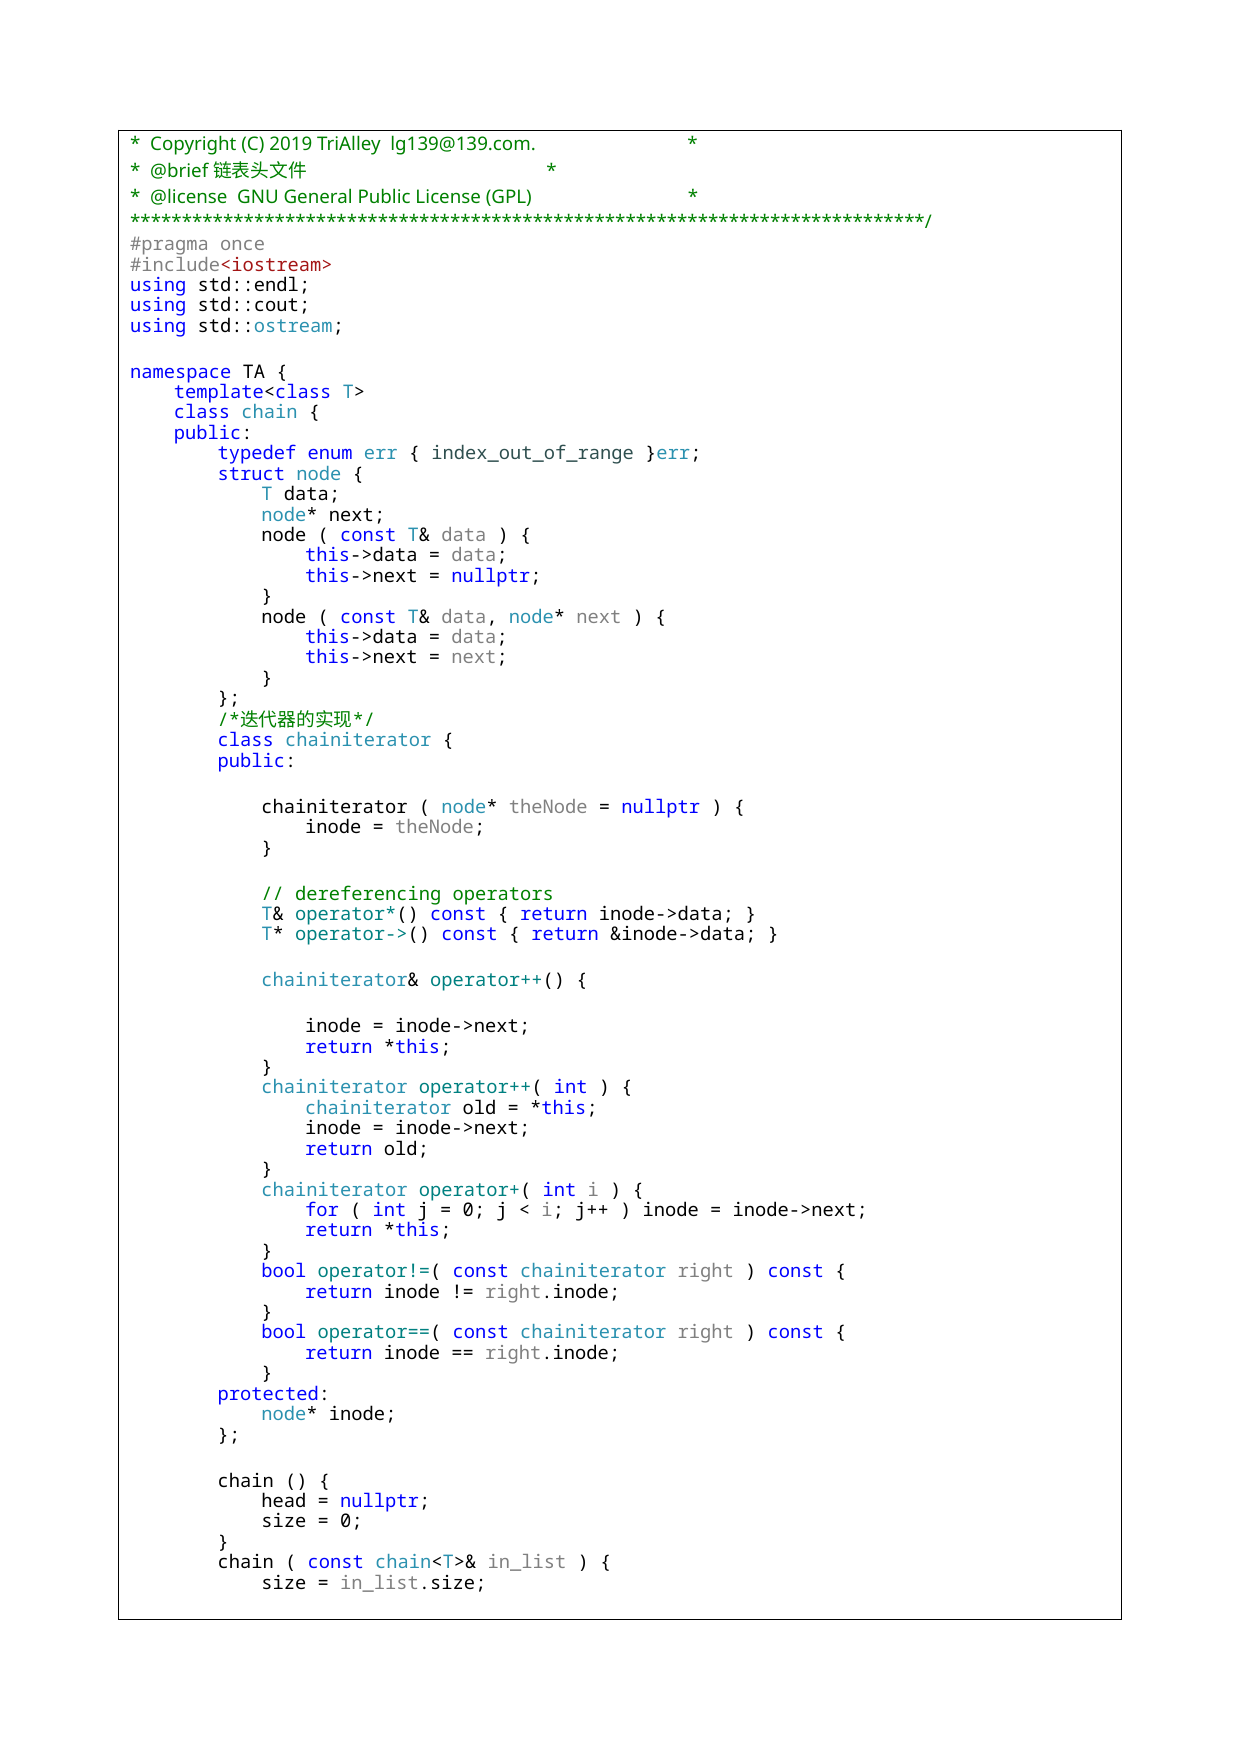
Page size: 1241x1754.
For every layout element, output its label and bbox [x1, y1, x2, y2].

table_cell [119, 131, 1121, 1619]
